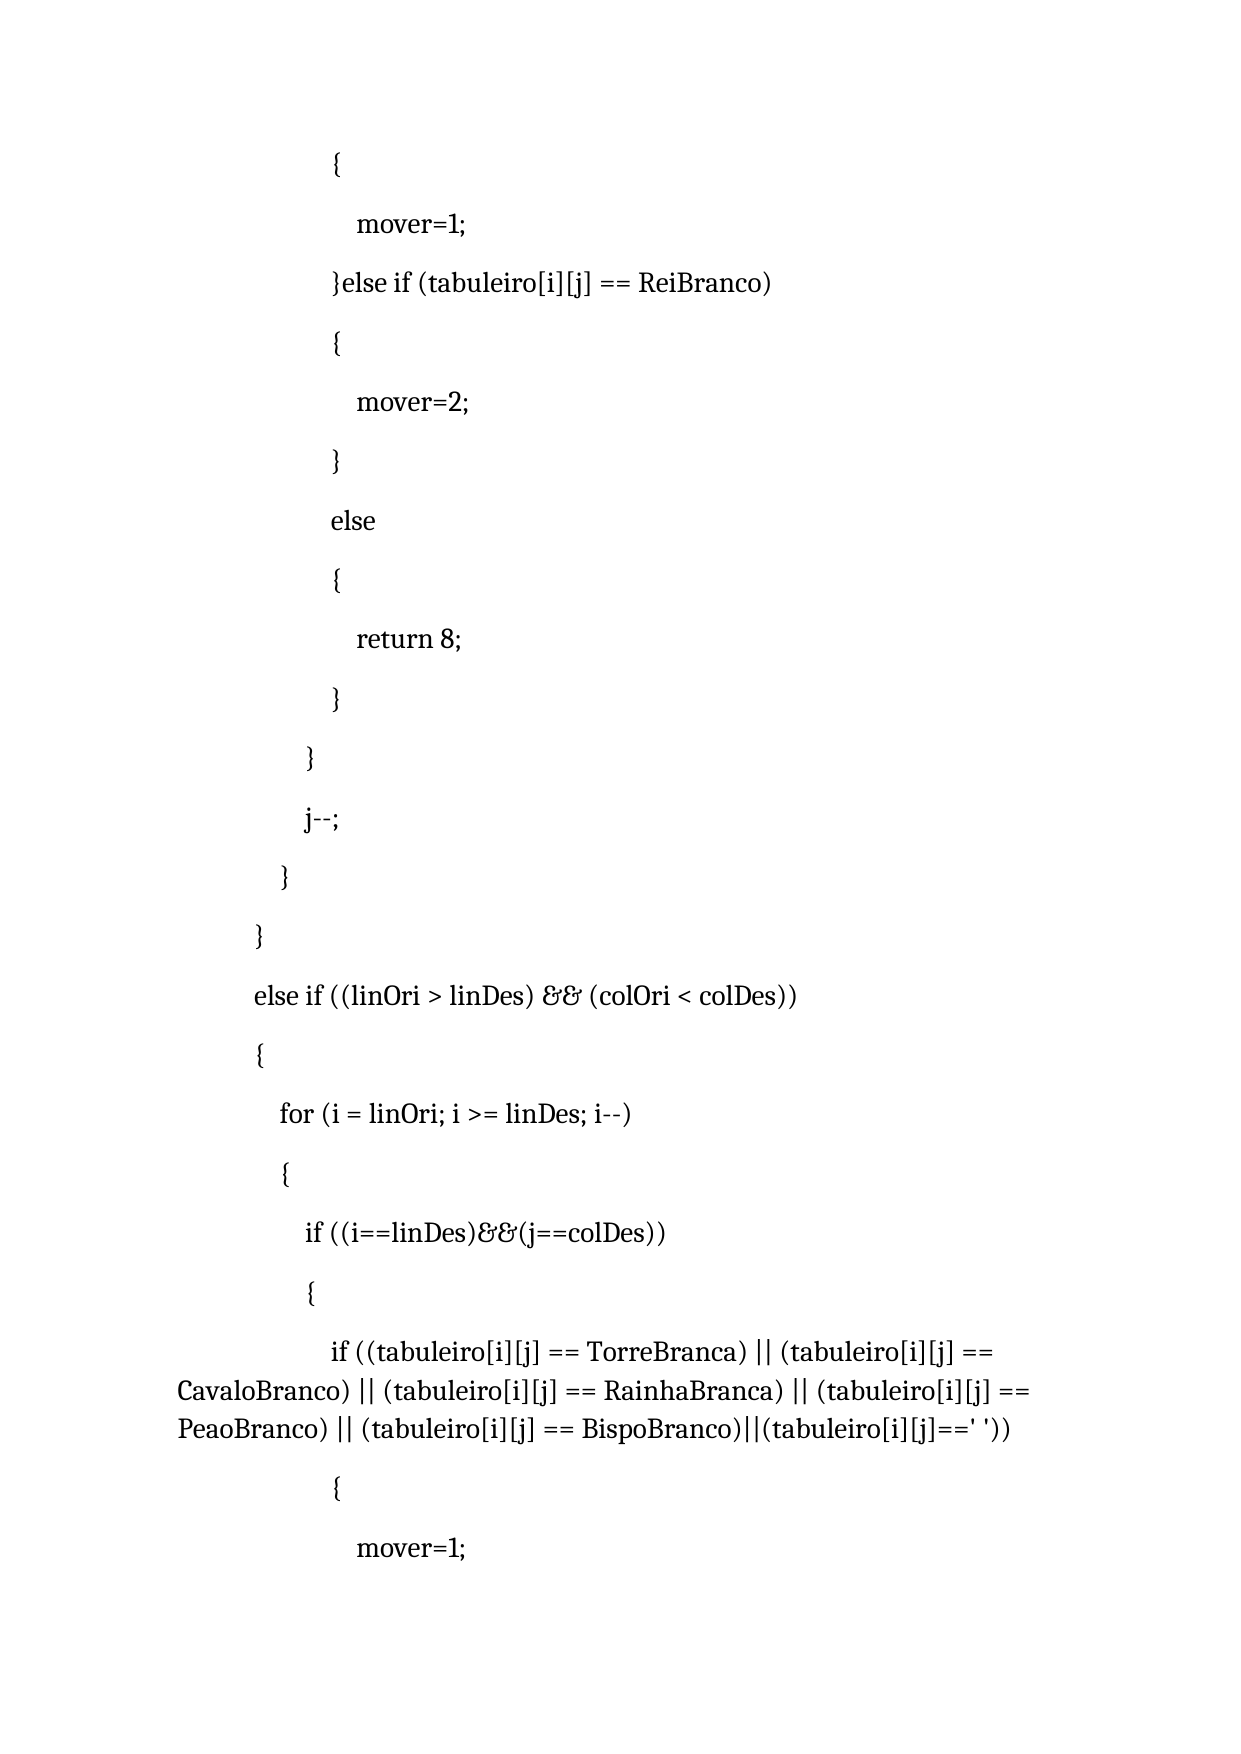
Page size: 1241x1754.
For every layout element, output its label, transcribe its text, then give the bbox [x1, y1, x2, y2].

text { [177, 148, 1063, 181]
text mover=1; [177, 1531, 1063, 1564]
text { [177, 1472, 1063, 1505]
text if ((i==linDes)&&(j==colDes)) [177, 1216, 1063, 1250]
text } [177, 444, 1063, 478]
text else [177, 504, 1063, 537]
text else if ((linOri > linDes) && (colOri < colDes)) [177, 979, 1063, 1012]
text { [177, 326, 1063, 359]
text mover=2; [177, 385, 1063, 419]
text { [177, 563, 1063, 597]
text } [177, 919, 1063, 953]
text } [177, 860, 1063, 894]
text return 8; [177, 623, 1063, 656]
text mover=1; [177, 207, 1063, 241]
text } [177, 741, 1063, 775]
text if ((tabuleiro[i][j] == TorreBranca) || (tabuleiro[i][j] == CavaloBranco) || (tabuleiro[i][j] == RainhaBranca) || (tabuleiro[i][j] == PeaoBranco) || (tabuleiro[i][j] == BispoBranco)||(tabuleiro[i][j]==' ')) [177, 1335, 1063, 1446]
text { [177, 1038, 1063, 1072]
text for (i = linOri; i >= linDes; i--) [177, 1098, 1063, 1131]
text } [177, 682, 1063, 716]
text }else if (tabuleiro[i][j] == ReiBranco) [177, 266, 1063, 300]
text j--; [177, 801, 1063, 834]
text { [177, 1276, 1063, 1309]
text { [177, 1157, 1063, 1191]
